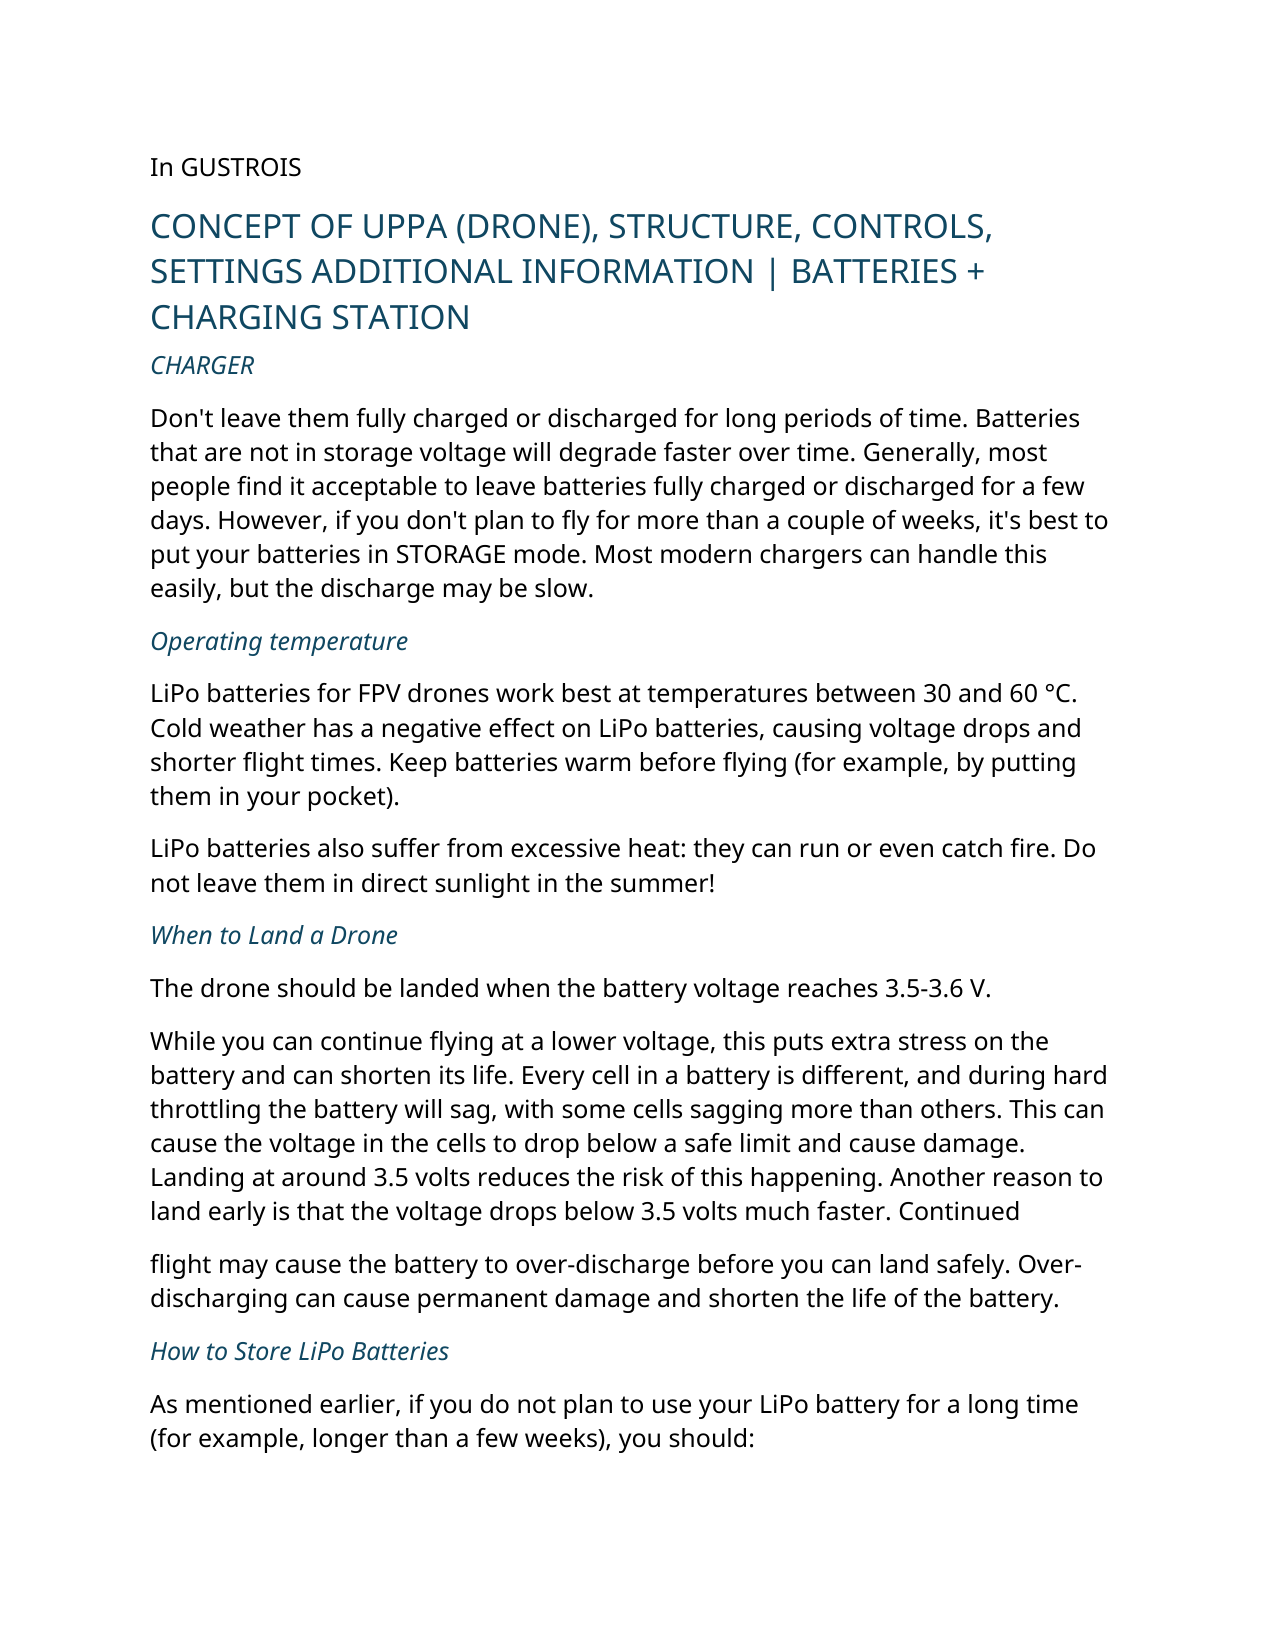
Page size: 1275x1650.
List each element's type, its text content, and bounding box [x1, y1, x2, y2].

text The drone should be landed when the battery voltage reaches 3.5-3.6 V. [150, 971, 1125, 1005]
text In GUSTROIS [150, 150, 1125, 184]
subtitle When to Land a Drone [150, 918, 1125, 952]
text Don't leave them fully charged or discharged for long periods of time. Batteries that are not in storage voltage will degrade faster over time. Generally, most people find it acceptable to leave batteries fully charged or discharged for a few days. However, if you don't plan to fly for more than a couple of weeks, it's best to put your batteries in STORAGE mode. Most modern chargers can handle this easily, but the discharge may be slow. [150, 400, 1125, 604]
subtitle Operating temperature [150, 623, 1125, 657]
subtitle CONCEPT OF UPPA (DRONE), STRUCTURE, CONTROLS, SETTINGS ADDITIONAL INFORMATION | BATTERIES + CHARGING STATION [150, 203, 1125, 339]
text LiPo batteries for FPV drones work best at temperatures between 30 and 60 °C. Cold weather has a negative effect on LiPo batteries, causing voltage drops and shorter flight times. Keep batteries warm before flying (for example, by putting them in your pocket). [150, 676, 1125, 812]
text As mentioned earlier, if you do not plan to use your LiPo battery for a long time (for example, longer than a few weeks), you should: [150, 1386, 1125, 1454]
text flight may cause the battery to over-discharge before you can land safely. Over-discharging can cause permanent damage and shorten the life of the battery. [150, 1247, 1125, 1315]
subtitle How to Store LiPo Batteries [150, 1334, 1125, 1368]
subtitle CHARGER [150, 347, 1125, 381]
text LiPo batteries also suffer from excessive heat: they can run or even catch fire. Do not leave them in direct sunlight in the summer! [150, 831, 1125, 899]
text While you can continue flying at a lower voltage, this puts extra stress on the battery and can shorten its life. Every cell in a battery is different, and during hard throttling the battery will sag, with some cells sagging more than others. This can cause the voltage in the cells to drop below a safe limit and cause damage. Landing at around 3.5 volts reduces the risk of this happening. Another reason to land early is that the voltage drops below 3.5 volts much faster. Continued [150, 1024, 1125, 1228]
